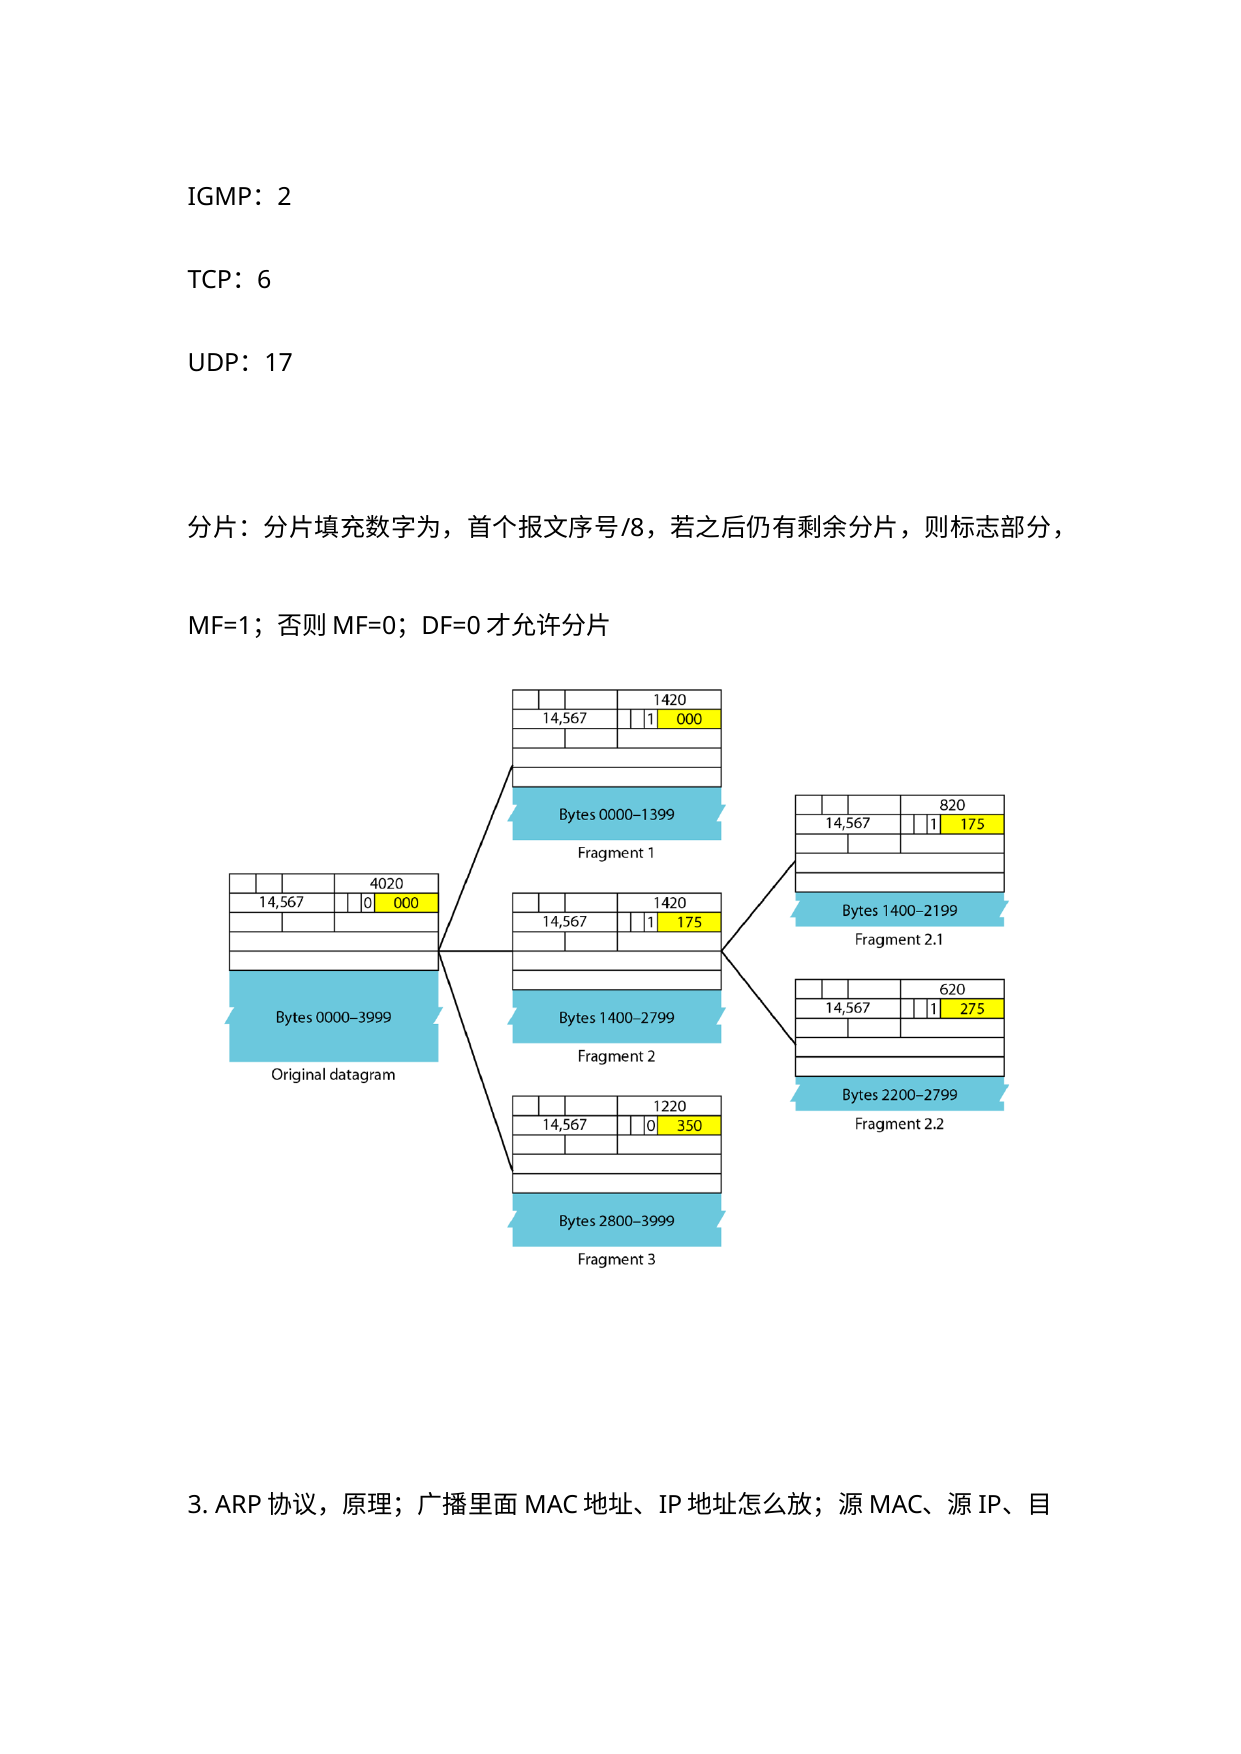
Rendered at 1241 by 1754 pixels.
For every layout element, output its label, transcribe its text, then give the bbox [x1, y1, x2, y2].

text IGMP：2 [187, 162, 1053, 227]
text TCP：6 [187, 245, 1053, 310]
picture [187, 673, 1053, 1271]
text 分片：分片填充数字为，首个报文序号/8，若之后仍有剩余分片，则标志部分，MF=1；否则MF=0；DF=0才允许分片 [187, 493, 1053, 656]
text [187, 1470, 1053, 1535]
text UDP：17 [187, 328, 1053, 393]
